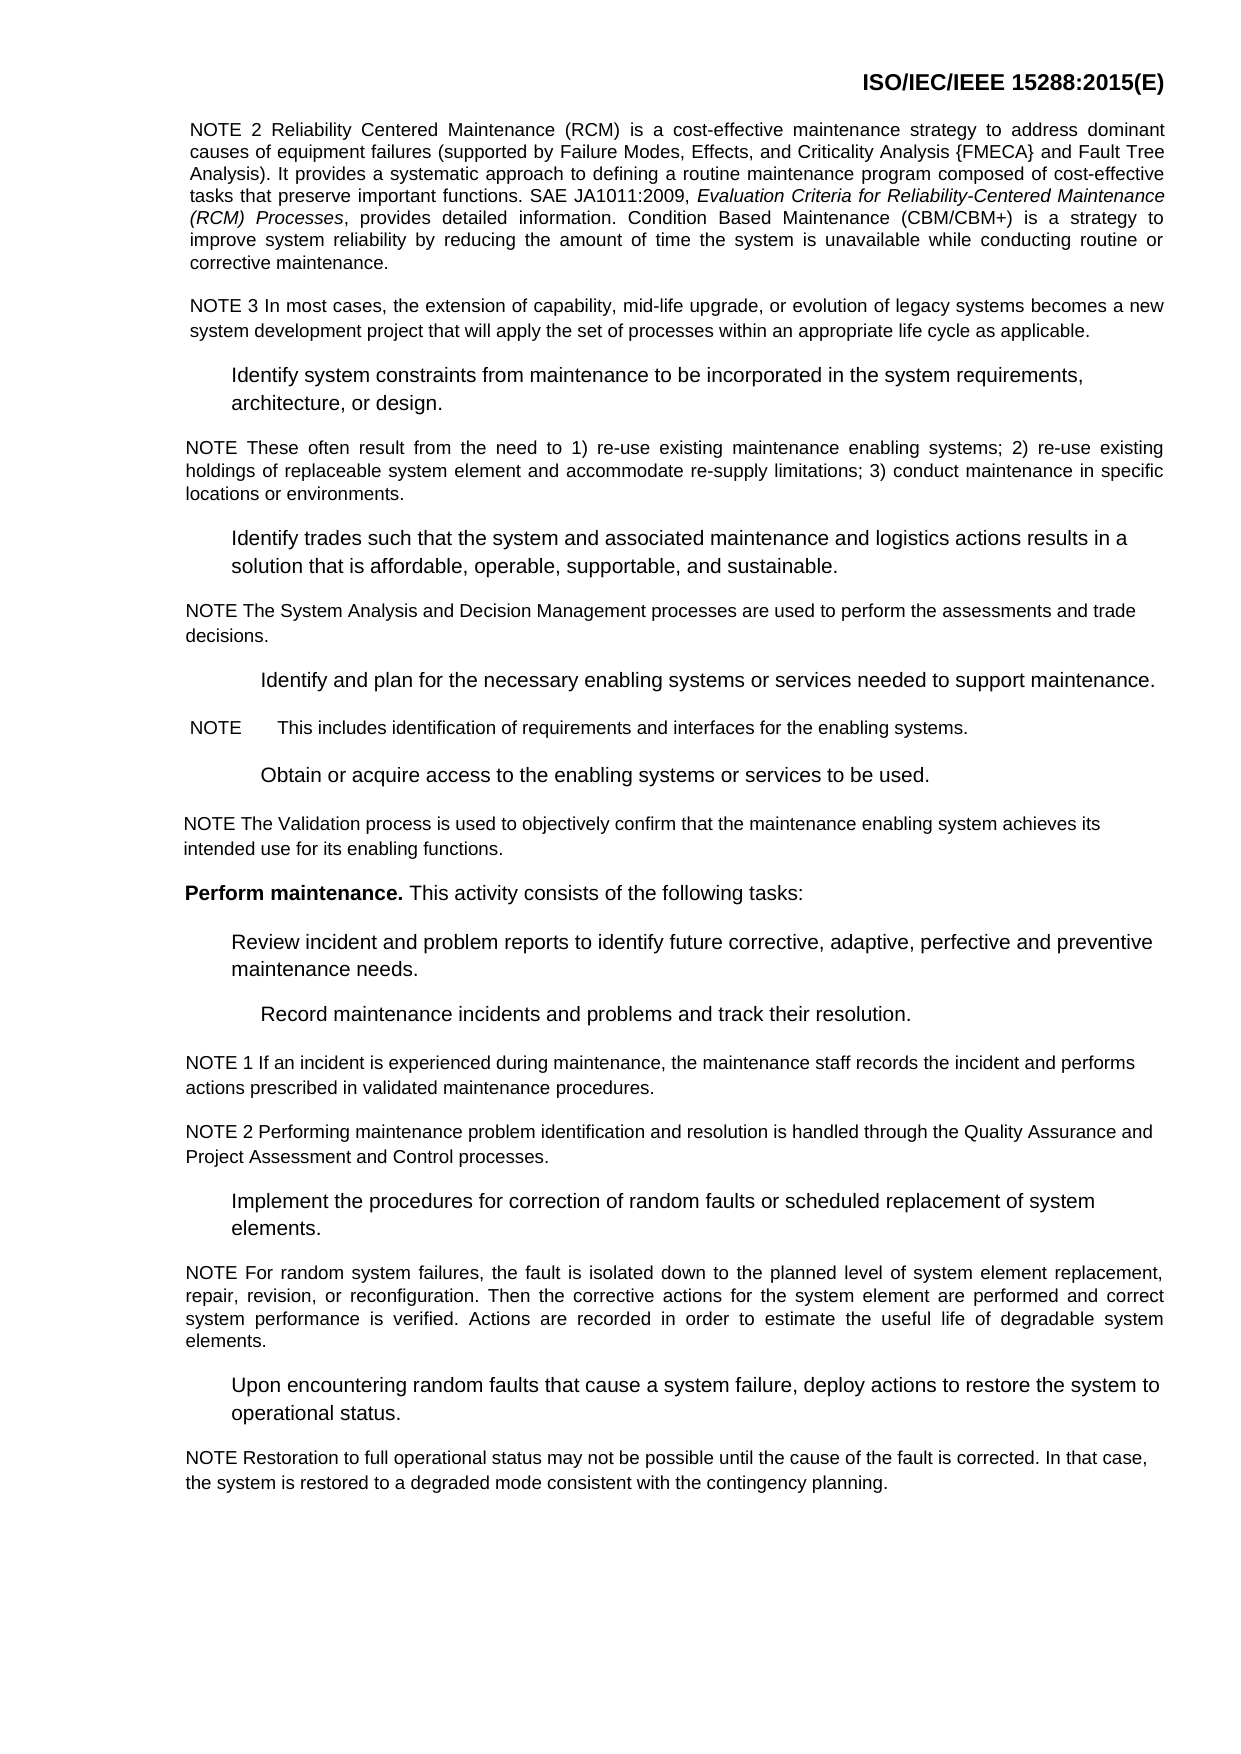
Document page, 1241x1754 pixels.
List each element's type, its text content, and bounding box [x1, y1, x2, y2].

text NOTE This includes identification of requirements and interfaces for the enabling systems. [189, 717, 1165, 738]
text NOTE The System Analysis and Decision Management processes are used to perform the assessments and trade decisions. [185, 599, 1165, 646]
list Upon encountering random faults that cause a system failure, deploy actions to restore the system to operational status. [189, 1373, 1165, 1425]
text NOTE These often result from the need to 1) re-use existing maintenance enabling systems; 2) re-use existing holdings of replaceable system element and accommodate re-supply limitations; 3) conduct maintenance in specific locations or environments. [185, 437, 1165, 504]
text NOTE 2 Performing maintenance problem identification and resolution is handled through the Quality Assurance and Project Assessment and Control processes. [185, 1121, 1163, 1167]
text NOTE For random system failures, the fault is isolated down to the planned level of system element replacement, repair, revision, or reconfiguration. Then the corrective actions for the system element are performed and correct system performance is verified. Actions are recorded in order to estimate the useful life of degradable system elements. [185, 1262, 1165, 1352]
text NOTE The Validation process is used to objectively confirm that the maintenance enabling system achieves its intended use for its enabling functions. [183, 813, 1165, 859]
list Implement the procedures for correction of random faults or scheduled replacement of system elements. [189, 1188, 1165, 1240]
list Record maintenance incidents and problems and track their resolution. [189, 1002, 1165, 1026]
text ISO/IEC/IEEE 15288:2015(E) [862, 69, 1165, 95]
list Identify system constraints from maintenance to be incorporated in the system requirements, architecture, or design. [189, 363, 1165, 414]
text NOTE 2 Reliability Centered Maintenance (RCM) is a cost-effective maintenance strategy to address dominant causes of equipment failures (supported by Failure Modes, Effects, and Criticality Analysis {FMECA} and Fault Tree Analysis). It provides a systematic approach to defining a routine maintenance program composed of cost-effective tasks that preserve important functions. SAE JA1011:2009, Evaluation Criteria for Reliability-Centered Maintenance (RCM) Processes, provides detailed information. Condition Based Maintenance (CBM/CBM+) is a strategy to improve system reliability by reducing the amount of time the system is unavailable while conducting routine or corrective maintenance. [189, 118, 1165, 273]
list Identify trades such that the system and associated maintenance and logistics actions results in a solution that is affordable, operable, supportable, and sustainable. [189, 526, 1165, 577]
list Identify and plan for the necessary enabling systems or services needed to support maintenance. [189, 667, 1165, 691]
text NOTE Restoration to full operational status may not be possible until the cause of the fault is corrected. In that case, the system is restored to a degraded mode consistent with the contingency planning. [185, 1447, 1165, 1493]
list Perform maintenance. This activity consists of the following tasks: [147, 881, 1165, 904]
text NOTE 1 If an incident is experienced during maintenance, the maintenance staff records the incident and performs actions prescribed in validated maintenance procedures. [185, 1052, 1165, 1098]
list Obtain or acquire access to the enabling systems or services to be used. [189, 763, 1165, 787]
text NOTE 3 In most cases, the extension of capability, mid-life upgrade, or evolution of legacy systems becomes a new system development project that will apply the set of processes within an appropriate life cycle as applicable. [189, 295, 1165, 342]
list Review incident and problem reports to identify future corrective, adaptive, perfective and preventive maintenance needs. [189, 930, 1165, 981]
